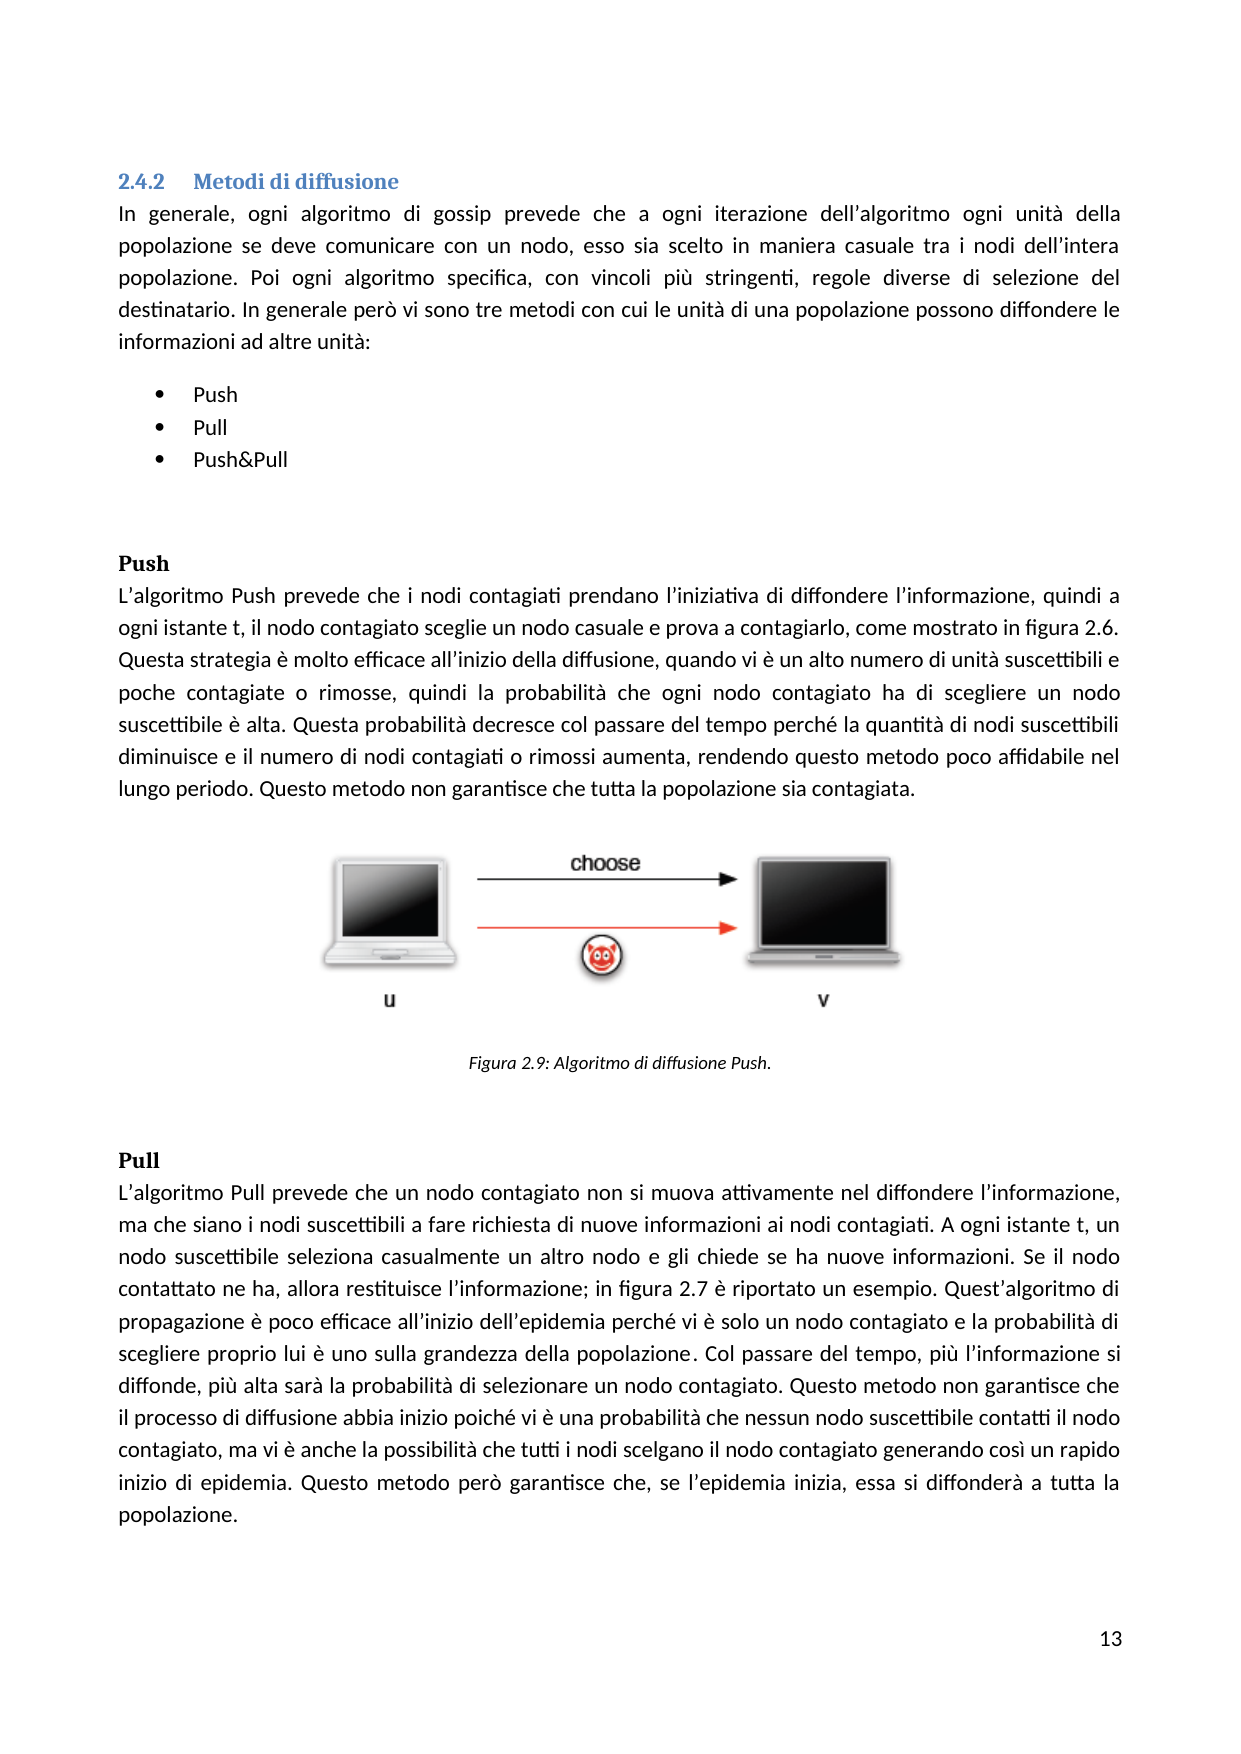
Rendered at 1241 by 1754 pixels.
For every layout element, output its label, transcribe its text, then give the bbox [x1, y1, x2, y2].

list Push&Pull [156, 445, 1122, 473]
text In generale, ogni algoritmo di gossip prevede che a ogni iterazione dell’algoritmo ogni unità della popolazione se deve comunicare con un nodo, esso sia scelto in maniera casuale tra i nodi dell’intera popolazione. Poi ogni algoritmo specifica, con vincoli più stringenti, regole diverse di selezione del destinatario. In generale però vi sono tre metodi con cui le unità di una popolazione possono diffondere le informazioni ad altre unità: [118, 199, 1122, 355]
text Figura 2.9: Algoritmo di diffusione Push. [118, 1051, 1122, 1074]
subtitle Push [118, 551, 1122, 577]
text L’algoritmo Push prevede che i nodi contagiati prendano l’iniziativa di diffondere l’informazione, quindi a ogni istante t, il nodo contagiato sceglie un nodo casuale e prova a contagiarlo, come mostrato in figura 2.6. Questa strategia è molto efficace all’inizio della diffusione, quando vi è un alto numero di unità suscettibili e poche contagiate o rimosse, quindi la probabilità che ogni nodo contagiato ha di scegliere un nodo suscettibile è alta. Questa probabilità decresce col passare del tempo perché la quantità di nodi suscettibili diminuisce e il numero di nodi contagiati o rimossi aumenta, rendendo questo metodo poco affidabile nel lungo periodo. Questo metodo non garantisce che tutta la popolazione sia contagiata. [118, 581, 1122, 802]
subtitle Metodi di diffusione [118, 168, 1122, 195]
list Pull [156, 413, 1122, 441]
list Push [156, 380, 1122, 408]
subtitle Pull [118, 1148, 1122, 1174]
picture [310, 827, 930, 1026]
text L’algoritmo Pull prevede che un nodo contagiato non si muova attivamente nel diffondere l’informazione, ma che siano i nodi suscettibili a fare richiesta di nuove informazioni ai nodi contagiati. A ogni istante t, un nodo suscettibile seleziona casualmente un altro nodo e gli chiede se ha nuove informazioni. Se il nodo contattato ne ha, allora restituisce l’informazione; in figura 2.7 è riportato un esempio. Quest’algoritmo di propagazione è poco efficace all’inizio dell’epidemia perché vi è solo un nodo contagiato e la probabilità di scegliere proprio lui è uno sulla grandezza della popolazione. Col passare del tempo, più l’informazione si diffonde, più alta sarà la probabilità di selezionare un nodo contagiato. Questo metodo non garantisce che il processo di diffusione abbia inizio poiché vi è una probabilità che nessun nodo suscettibile contatti il nodo contagiato, ma vi è anche la possibilità che tutti i nodi scelgano il nodo contagiato generando così un rapido inizio di epidemia. Questo metodo però garantisce che, se l’epidemia inizia, essa si diffonderà a tutta la popolazione. [118, 1178, 1122, 1528]
